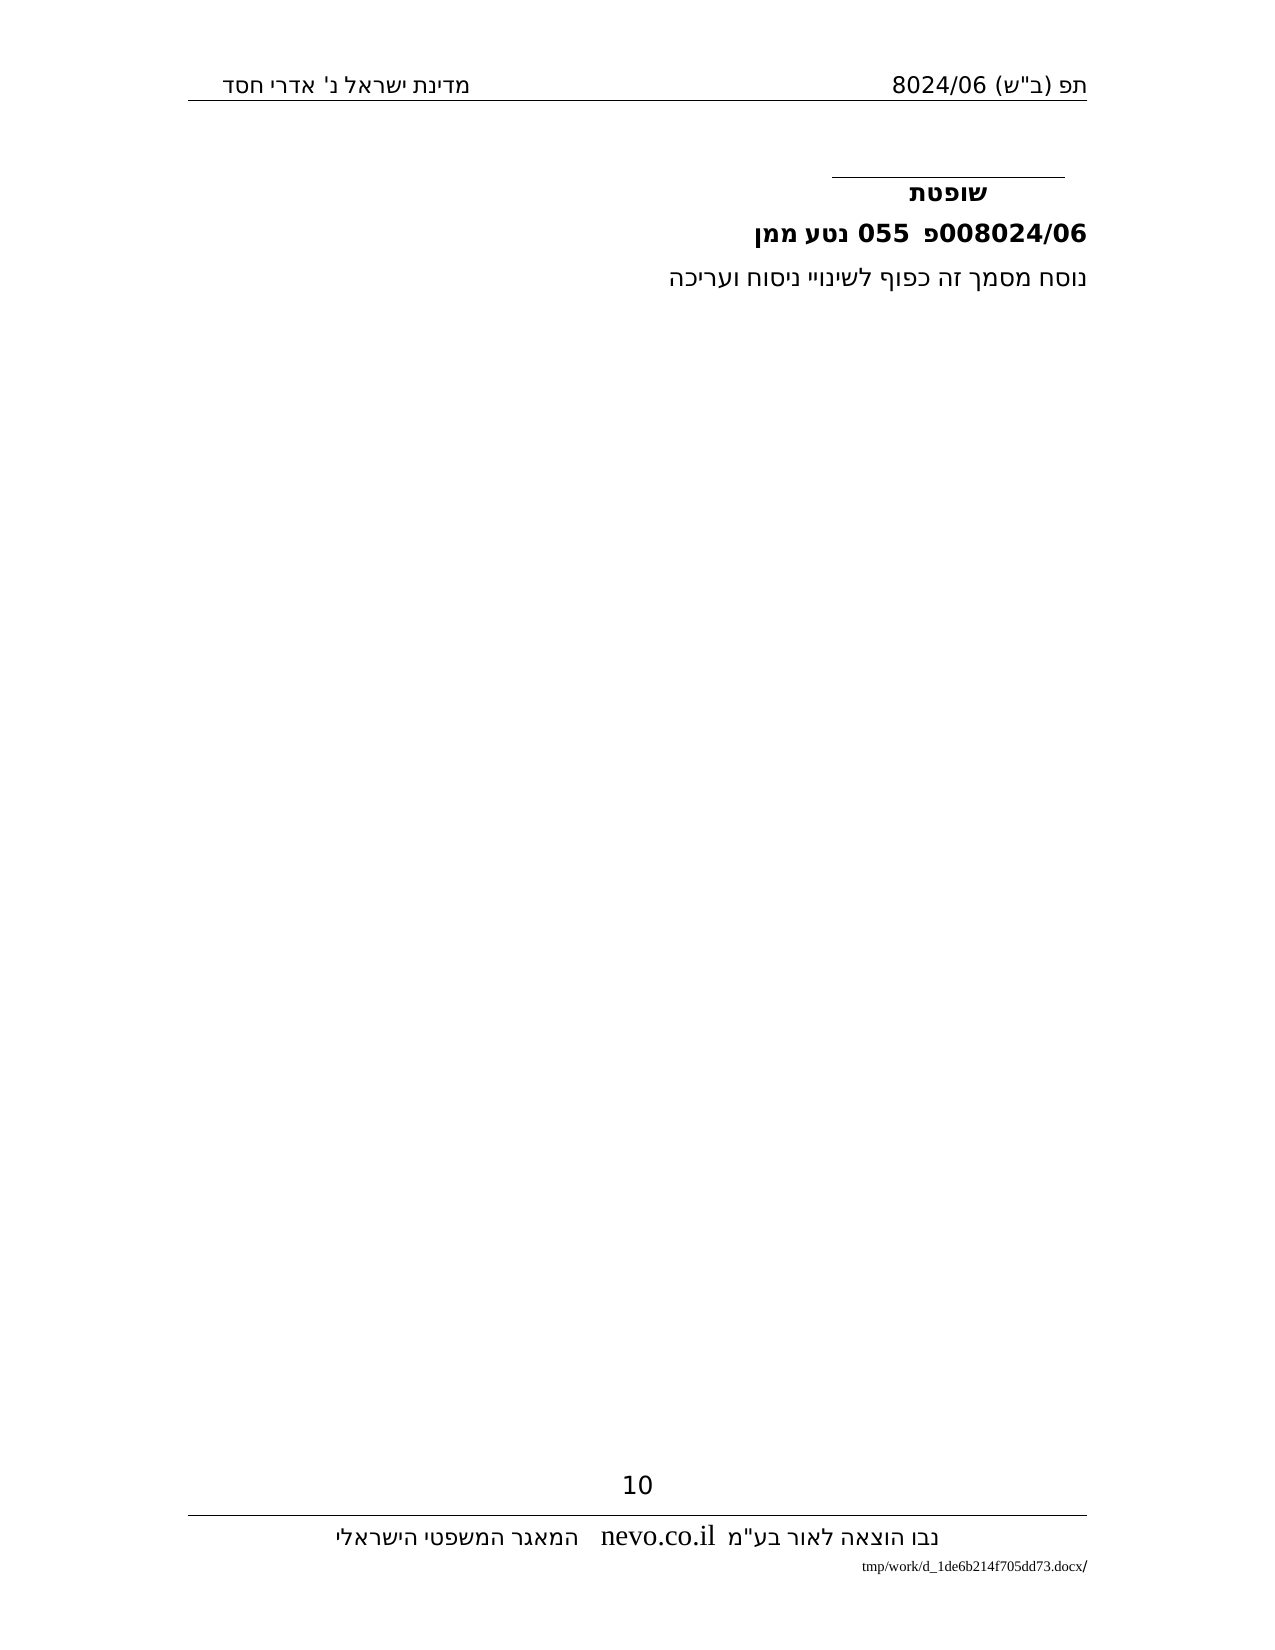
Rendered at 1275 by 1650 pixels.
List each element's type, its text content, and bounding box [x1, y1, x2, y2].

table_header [832, 178, 1065, 219]
text 008024/06פ 055 נטע ממן [187, 219, 1087, 248]
text נוסח מסמך זה כפוף לשינויי ניסוח ועריכה [187, 263, 1087, 292]
